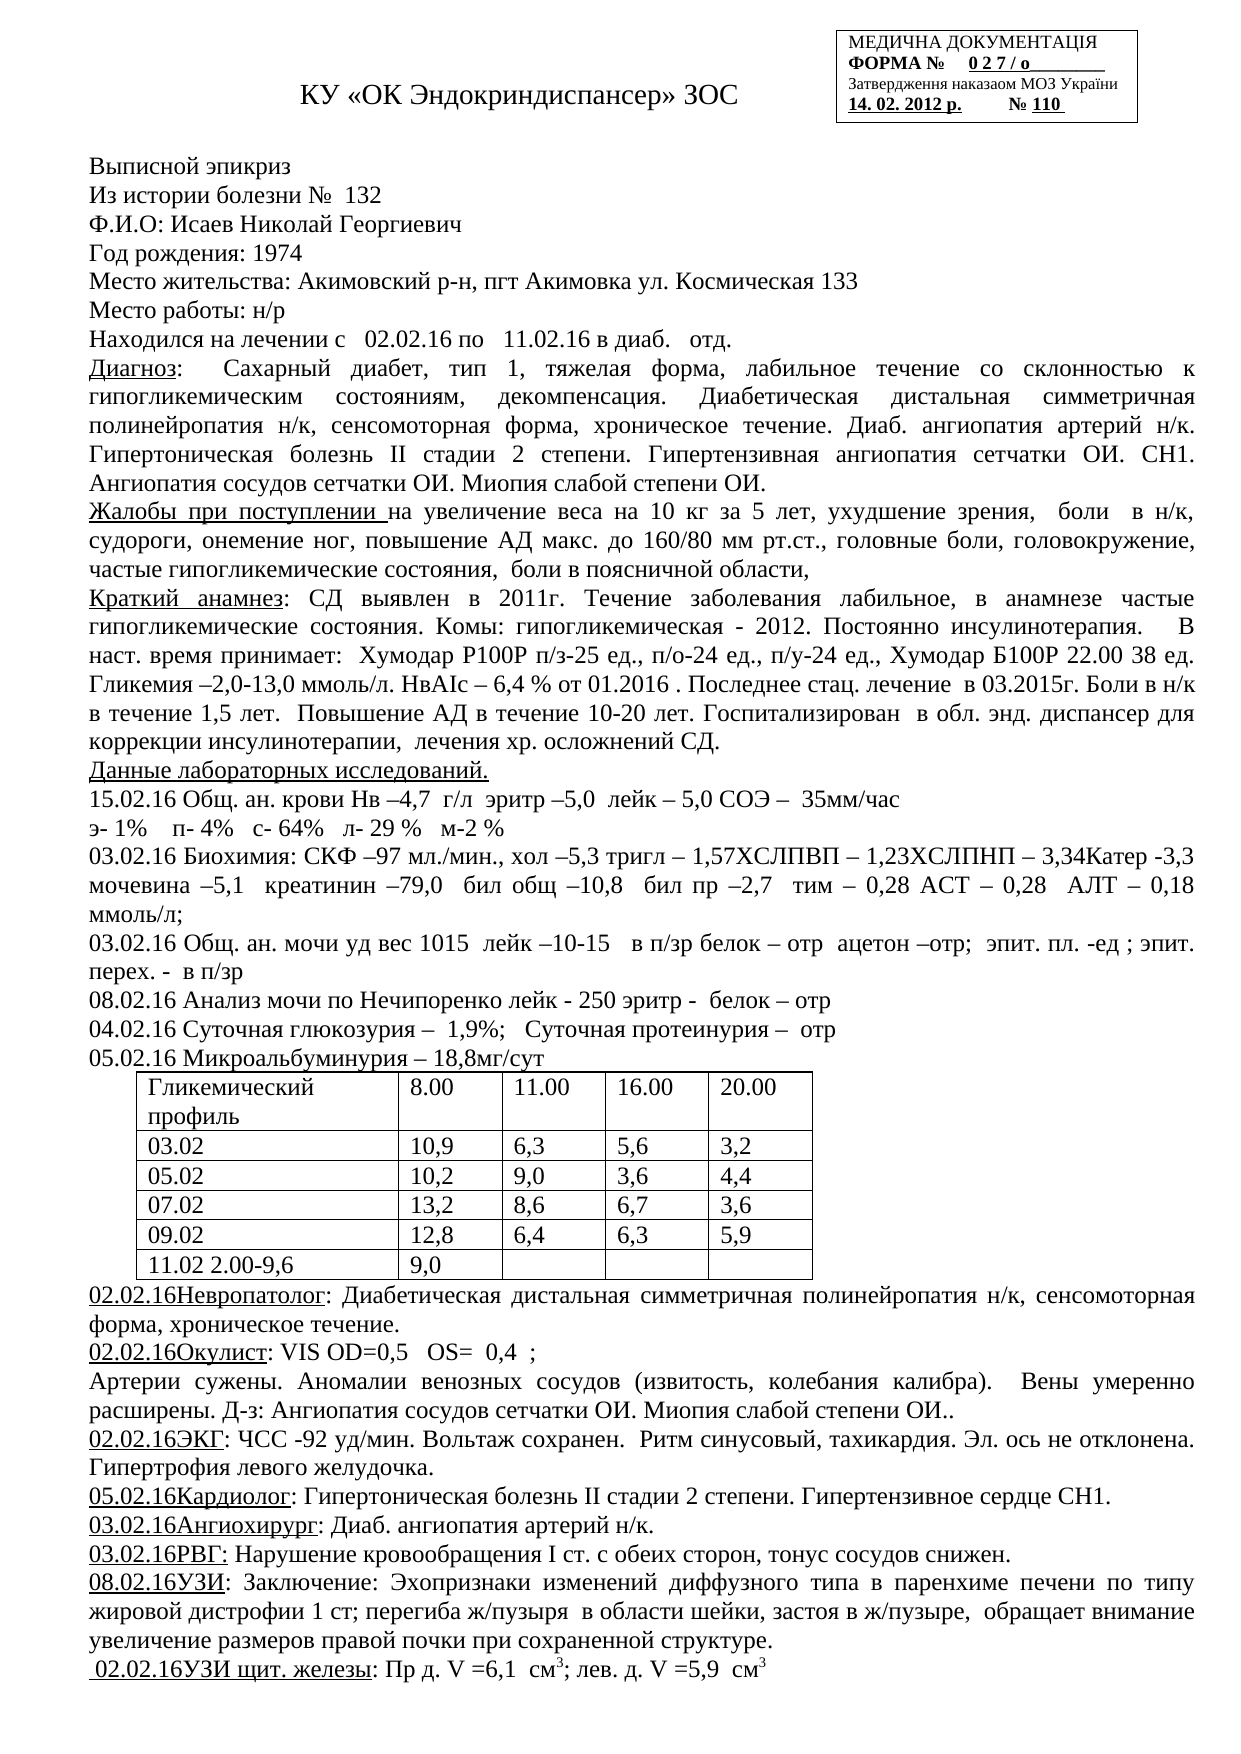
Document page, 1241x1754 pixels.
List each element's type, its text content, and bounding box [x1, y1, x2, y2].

table_cell 6,7 [606, 1191, 708, 1219]
subtitle Выписной эпикриз [89, 151, 1202, 180]
table_cell 8,6 [503, 1191, 605, 1219]
text 08.02.16 Анализ мочи по Нечипоренко лейк - 250 эритр - белок – отр [89, 985, 1196, 1014]
text 02.02.16УЗИ щит. железы: Пр д. V =6,1 см3; лев. д. V =5,9 см3 [89, 1654, 1196, 1682]
text 08.02.16УЗИ: Заключение: Эхопризнаки изменений диффузного типа в паренхиме печени по типу жировой дистрофии 1 ст; перегиба ж/пузыря в области шейки, застоя в ж/пузыре, обращает внимание увеличение размеров правой почки при сохраненной структуре. [89, 1567, 1196, 1654]
text Находился на лечении с 02.02.16 по 11.02.16 в диаб. отд. [89, 324, 1196, 353]
table_cell 11.02 2.00-9,6 [137, 1250, 398, 1279]
table_cell 10,9 [399, 1131, 502, 1160]
text 02.02.16Окулист: VIS OD=0,5 OS= 0,4 ; [89, 1337, 1196, 1366]
table_cell 05.02 [137, 1161, 398, 1189]
text 02.02.16Невропатолог: Диабетическая дистальная симметричная полинейропатия н/к, сенсомоторная форма, хроническое течение. [89, 1280, 1196, 1337]
text Год рождения: 1974 [89, 238, 1196, 266]
table_cell 6,3 [606, 1220, 708, 1249]
table_header Гликемический профиль [137, 1073, 398, 1130]
table_cell 09.02 [137, 1220, 398, 1249]
subtitle 05.02.16 Микроальбуминурия – 18,8мг/сут [89, 1043, 1196, 1071]
text Диагноз: Сахарный диабет, тип 1, тяжелая форма, лабильное течение со склонностью к гипогликемическим состояниям, декомпенсация. Диабетическая дистальная симметричная полинейропатия н/к, сенсомоторная форма, хроническое течение. Диаб. ангиопатия артерий н/к. Гипертоническая болезнь II стадии 2 степени. Гипертензивная ангиопатия сетчатки ОИ. СН1. Ангиопатия сосудов сетчатки ОИ. Миопия слабой степени ОИ. [89, 353, 1196, 496]
table_cell 3,6 [606, 1161, 708, 1189]
text 15.02.16 Общ. ан. крови Нв –4,7 г/л эритр –5,0 лейк – 5,0 СОЭ – 35мм/час [89, 784, 1196, 813]
subtitle Из истории болезни № 132 [89, 180, 1196, 209]
text Артерии сужены. Аномалии венозных сосудов (извитость, колебания калибра). Вены умеренно расширены. Д-з: Ангиопатия сосудов сетчатки ОИ. Миопия слабой степени ОИ.. [89, 1366, 1196, 1424]
text 04.02.16 Суточная глюкозурия – 1,9%; Суточная протеинурия – отр [89, 1014, 1196, 1043]
table_cell 9,0 [399, 1250, 502, 1279]
table_cell 6,4 [503, 1220, 605, 1249]
text Жалобы при поступлении на увеличение веса на 10 кг за 5 лет, ухудшение зрения, боли в н/к, судороги, онемение ног, повышение АД макс. до 160/80 мм рт.ст., головные боли, головокружение, частые гипогликемические состояния, боли в поясничной области, [89, 496, 1196, 583]
text 02.02.16ЭКГ: ЧСС -92 уд/мин. Вольтаж сохранен. Ритм синусовый, тахикардия. Эл. ось не отклонена. Гипертрофия левого желудочка. [89, 1424, 1196, 1481]
table_cell [709, 1250, 812, 1279]
table_cell [503, 1250, 605, 1279]
table_cell [606, 1250, 708, 1279]
table_header 11.00 [503, 1073, 605, 1130]
table_cell 3,6 [709, 1191, 812, 1219]
subtitle Ф.И.О: Исаев Николай Георгиевич [89, 209, 1196, 238]
table_cell 9,0 [503, 1161, 605, 1189]
text Место работы: н/р [89, 295, 1196, 324]
table_cell 03.02 [137, 1131, 398, 1160]
table_cell 3,2 [709, 1131, 812, 1160]
text Краткий анамнез: СД выявлен в 2011г. Течение заболевания лабильное, в анамнезе частые гипогликемические состояния. Комы: гипогликемическая - 2012. Постоянно инсулинотерапия. В наст. время принимает: Хумодар Р100Р п/з-25 ед., п/о-24 ед., п/у-24 ед., Хумодар Б100Р 22.00 38 ед. Гликемия –2,0-13,0 ммоль/л. НвАIс – 6,4 % от 01.2016 . Последнее стац. лечение в 03.2015г. Боли в н/к в течение 1,5 лет. Повышение АД в течение 10-20 лет. Госпитализирован в обл. энд. диспансер для коррекции инсулинотерапии, лечения хр. осложнений СД. [89, 583, 1196, 755]
table_header 8.00 [399, 1073, 502, 1130]
text э- 1% п- 4% с- 64% л- 29 % м-2 % [89, 813, 1196, 841]
table_cell 4,4 [709, 1161, 812, 1189]
text Данные лабораторных исследований. [89, 755, 1196, 784]
table_header 20.00 [709, 1073, 812, 1130]
text Место жительства: Акимовский р-н, пгт Акимовка ул. Космическая 133 [89, 266, 1196, 295]
table_cell 5,6 [606, 1131, 708, 1160]
text 03.02.16 Биохимия: СКФ –97 мл./мин., хол –5,3 тригл – 1,57ХСЛПВП – 1,23ХСЛПНП – 3,34Катер -3,3 мочевина –5,1 креатинин –79,0 бил общ –10,8 бил пр –2,7 тим – 0,28 АСТ – 0,28 АЛТ – 0,18 ммоль/л; [89, 841, 1196, 928]
text 05.02.16Кардиолог: Гипертоническая болезнь II стадии 2 степени. Гипертензивное сердце СН1. [89, 1481, 1196, 1510]
table_cell 6,3 [503, 1131, 605, 1160]
table_cell 07.02 [137, 1191, 398, 1219]
subtitle 03.02.16 Общ. ан. мочи уд вес 1015 лейк –10-15 в п/зр белок – отр ацетон –отр; эпит. пл. -ед ; эпит. перех. - в п/зр [89, 928, 1196, 985]
table_cell 12,8 [399, 1220, 502, 1249]
text 03.02.16РВГ: Нарушение кровообращения I ст. с обеих сторон, тонус сосудов снижен. [89, 1539, 1196, 1567]
table_cell 5,9 [709, 1220, 812, 1249]
table_cell 13,2 [399, 1191, 502, 1219]
table_cell 10,2 [399, 1161, 502, 1189]
text 03.02.16Ангиохирург: Диаб. ангиопатия артерий н/к. [89, 1510, 1196, 1539]
table_header 16.00 [606, 1073, 708, 1130]
